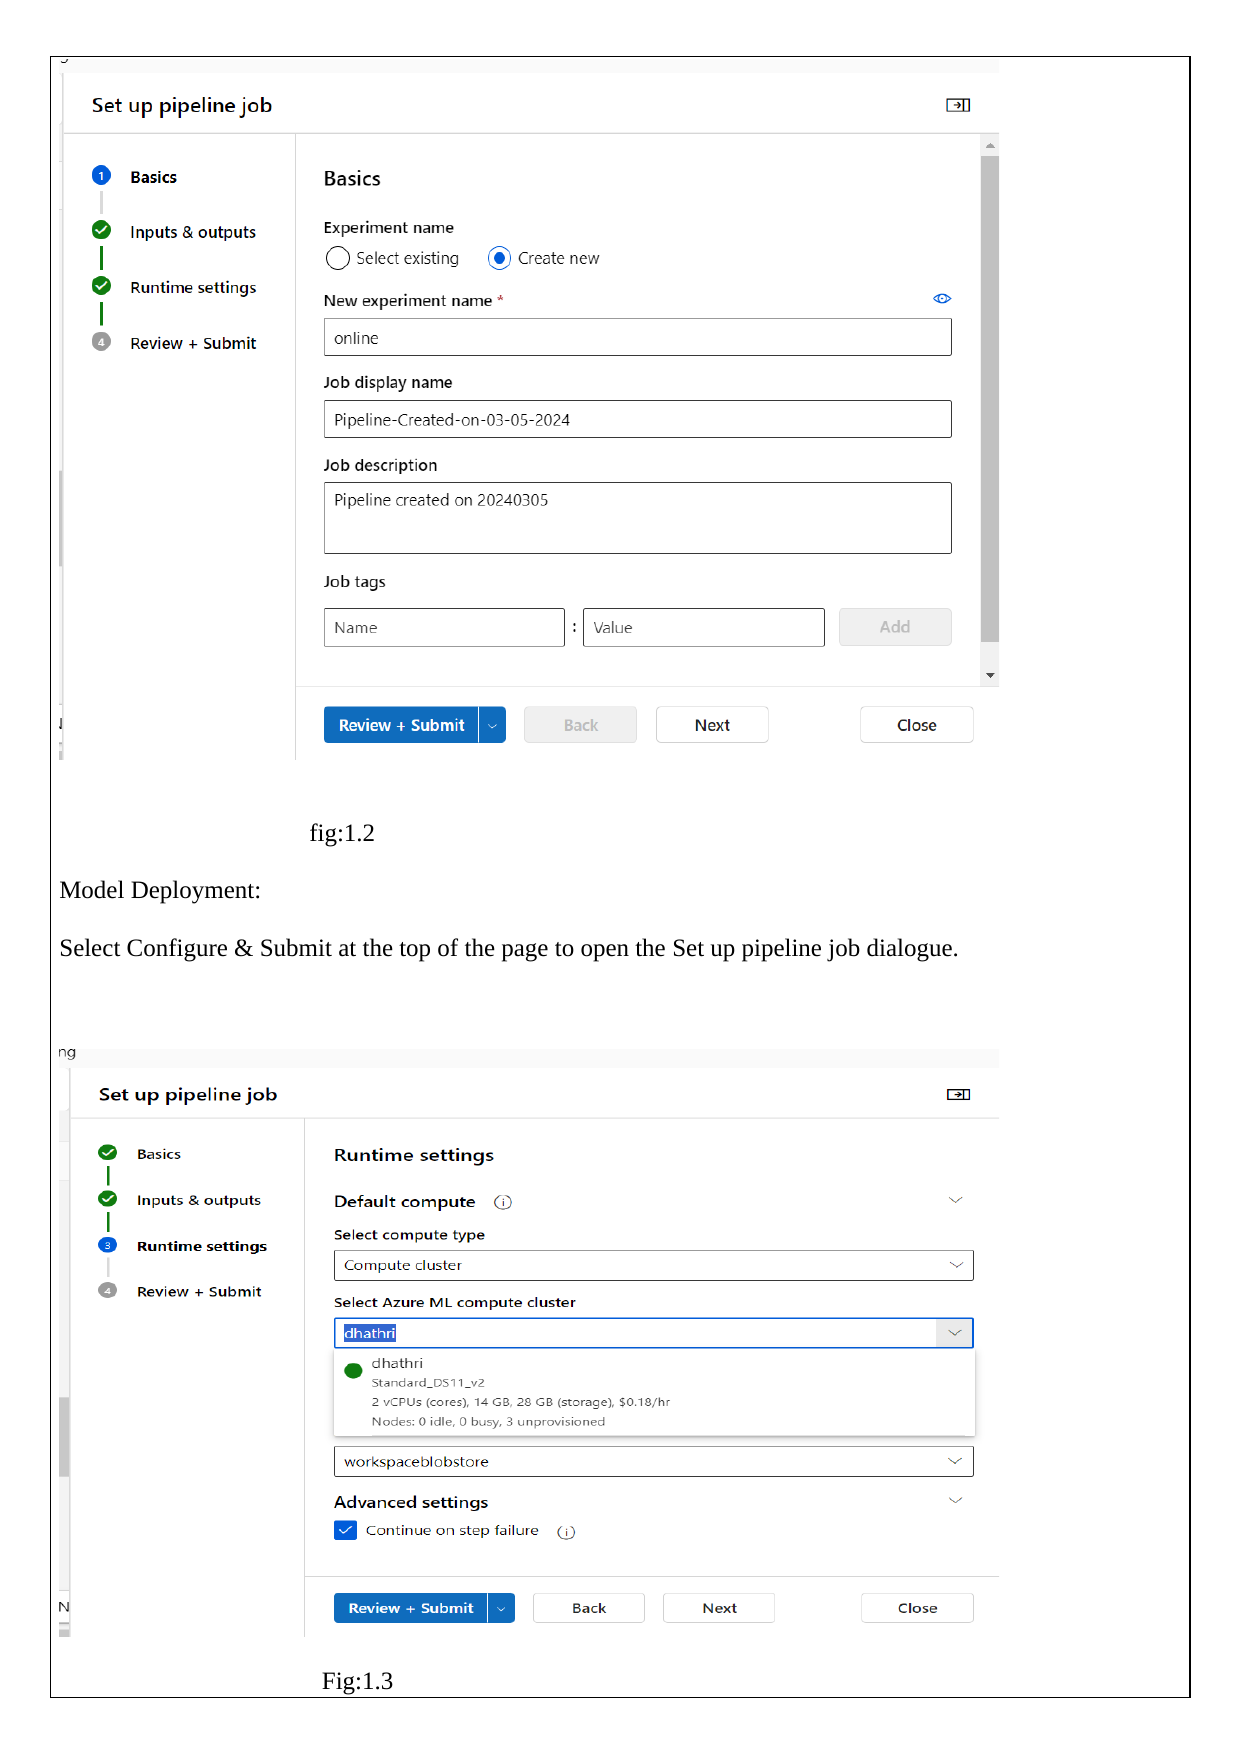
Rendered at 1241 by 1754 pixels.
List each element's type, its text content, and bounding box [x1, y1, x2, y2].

text fig:1.2 [59, 818, 1181, 846]
text Select Configure & Submit at the top of the page to open the Set up pipeline job dialogue. [59, 933, 1181, 962]
picture [59, 1049, 1000, 1637]
text Fig:1.3 [59, 1666, 1181, 1695]
picture [59, 59, 1000, 760]
text Model Deployment: [59, 876, 1181, 904]
